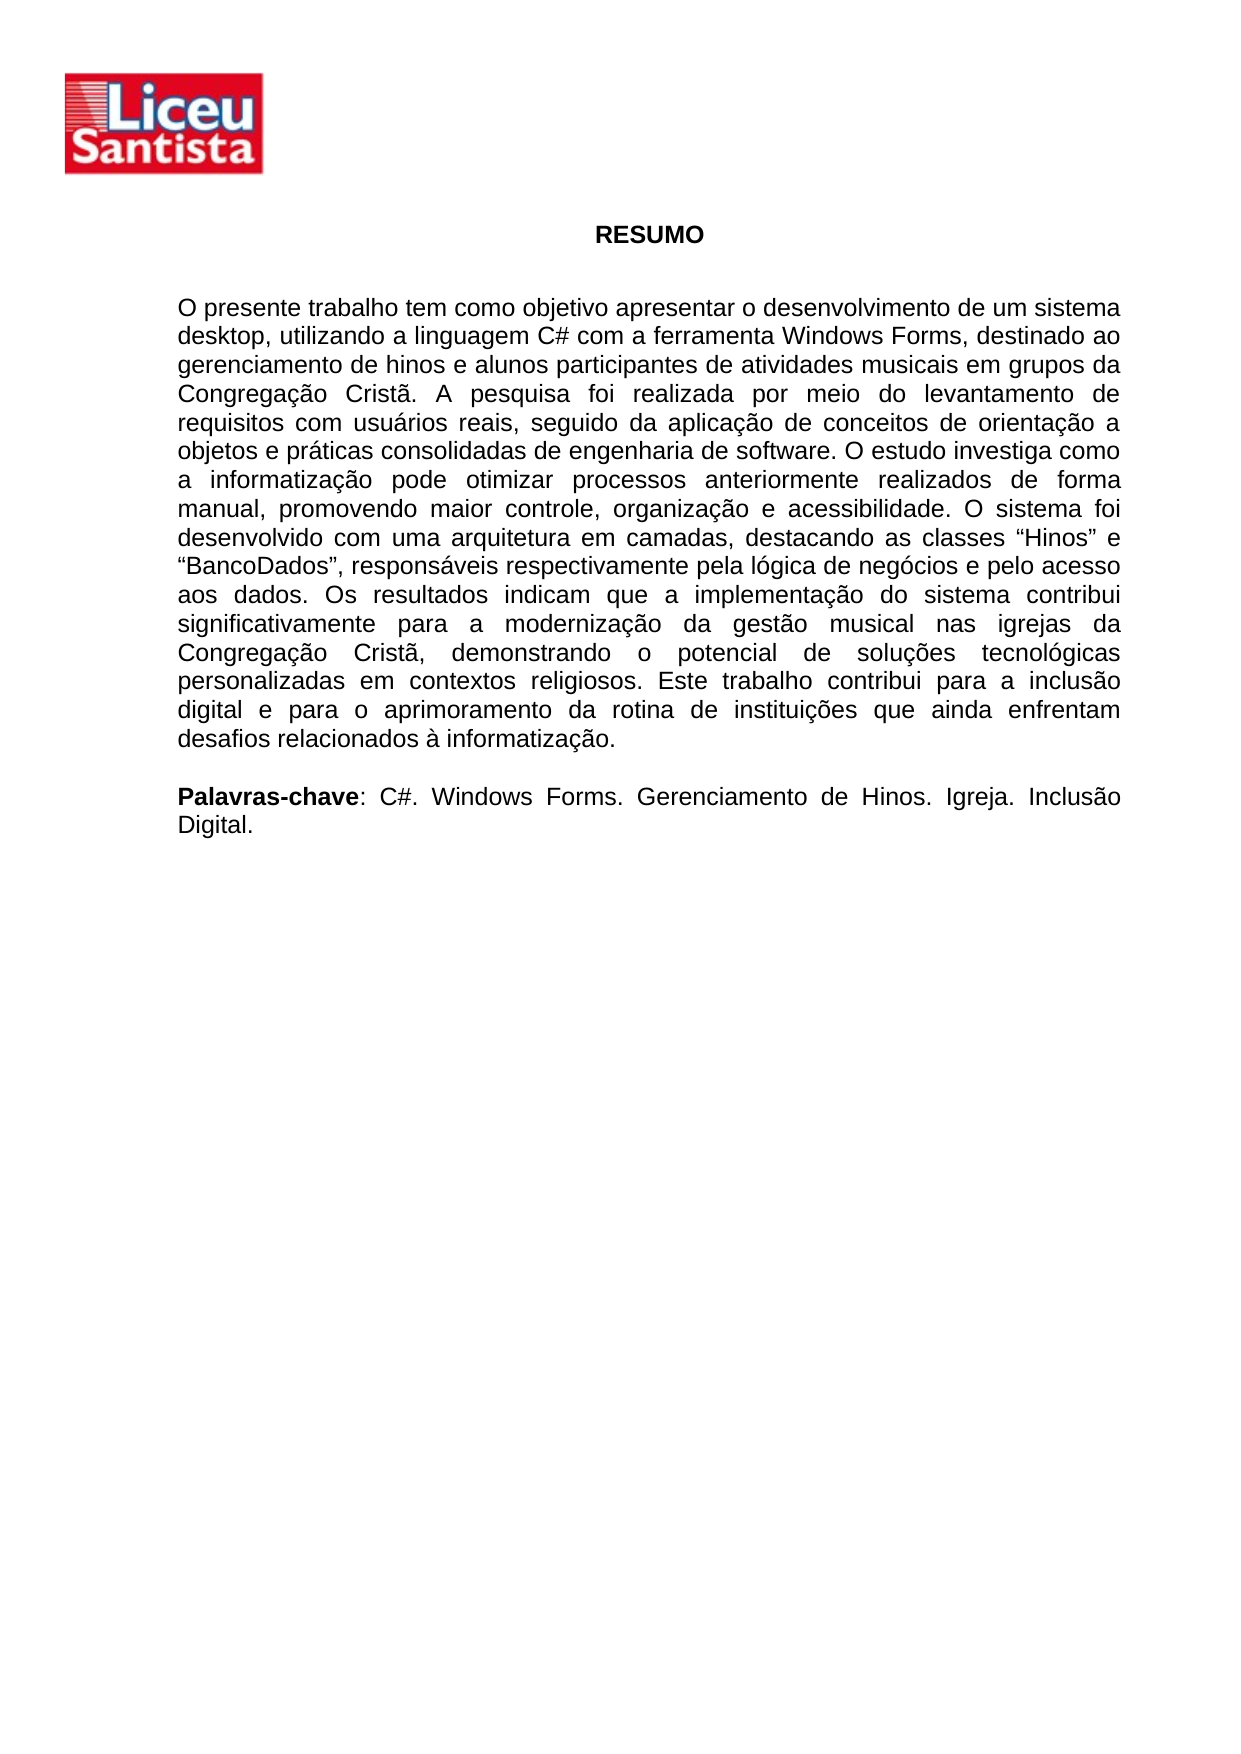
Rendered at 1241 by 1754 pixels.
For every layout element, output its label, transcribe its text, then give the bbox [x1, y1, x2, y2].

text Palavras-chave: C#. Windows Forms. Gerenciamento de Hinos. Igreja. Inclusão Digital. [177, 782, 1122, 839]
picture [64, 72, 265, 176]
text O presente trabalho tem como objetivo apresentar o desenvolvimento de um sistema desktop, utilizando a linguagem C# com a ferramenta Windows Forms, destinado ao gerenciamento de hinos e alunos participantes de atividades musicais em grupos da Congregação Cristã. A pesquisa foi realizada por meio do levantamento de requisitos com usuários reais, seguido da aplicação de conceitos de orientação a objetos e práticas consolidadas de engenharia de software. O estudo investiga como a informatização pode otimizar processos anteriormente realizados de forma manual, promovendo maior controle, organização e acessibilidade. O sistema foi desenvolvido com uma arquitetura em camadas, destacando as classes “Hinos” e “BancoDados”, responsáveis respectivamente pela lógica de negócios e pelo acesso aos dados. Os resultados indicam que a implementação do sistema contribui significativamente para a modernização da gestão musical nas igrejas da Congregação Cristã, demonstrando o potencial de soluções tecnológicas personalizadas em contextos religiosos. Este trabalho contribui para a inclusão digital e para o aprimoramento da rotina de instituições que ainda enfrentam desafios relacionados à informatização. [177, 293, 1122, 753]
text RESUMO [177, 220, 1122, 249]
